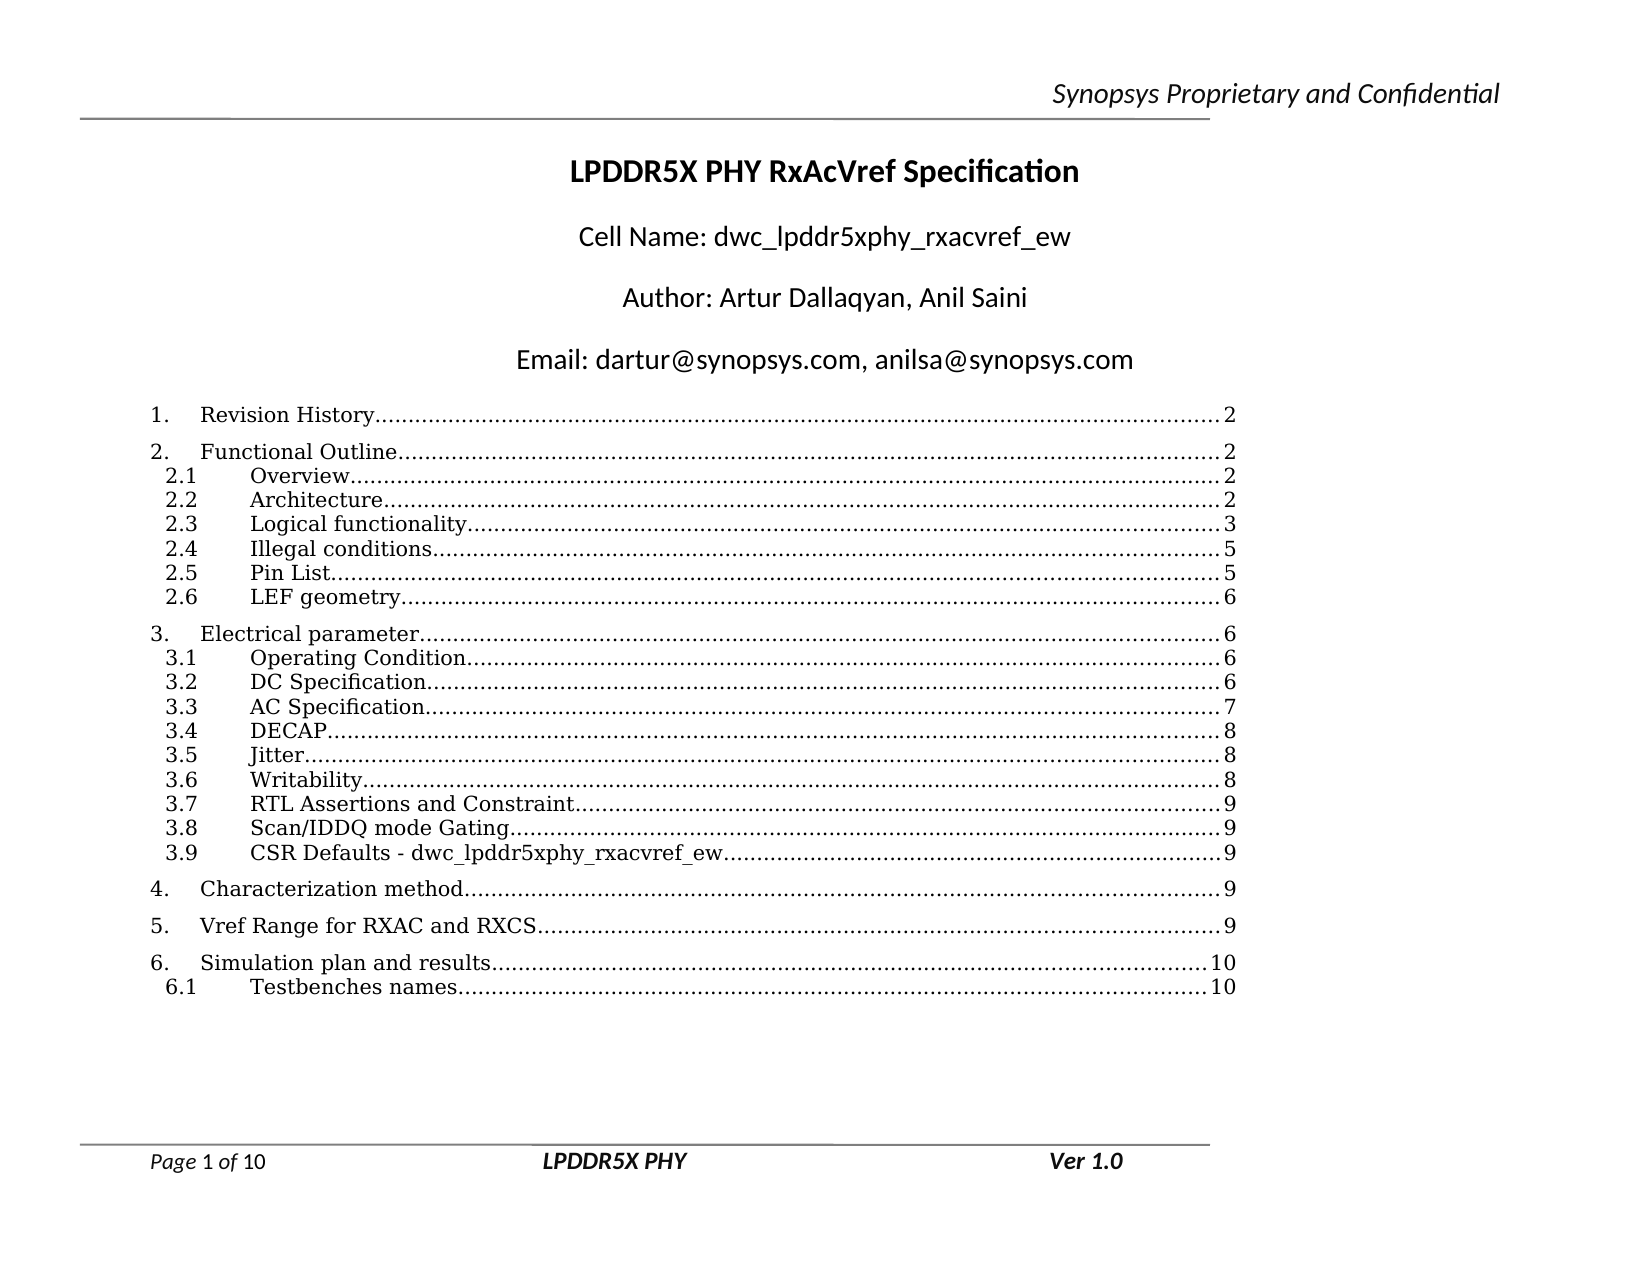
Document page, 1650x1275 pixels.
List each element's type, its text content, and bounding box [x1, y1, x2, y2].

text LPDDR5X PHY RxAcVref Specification [150, 150, 1500, 191]
text 4. Characterization method 9 [150, 877, 1500, 902]
text 1. Revision History 2 [150, 403, 1500, 427]
text Email: dartur@synopsys.com, anilsa@synopsys.com [150, 341, 1500, 377]
text 2.1 Overview 2 [165, 464, 1500, 488]
text 2.5 Pin List 5 [165, 561, 1500, 585]
text 3.5 Jitter 8 [165, 743, 1500, 768]
text Author: Artur Dallaqyan, Anil Saini [150, 279, 1500, 315]
text 3.7 RTL Assertions and Constraint 9 [165, 792, 1500, 816]
text 3.1 Operating Condition 6 [165, 646, 1500, 671]
text 2. Functional Outline 2 [150, 440, 1500, 464]
text 6. Simulation plan and results 10 [150, 951, 1500, 975]
text 2.3 Logical functionality 3 [165, 512, 1500, 537]
text 3.3 AC Specification 7 [165, 695, 1500, 719]
text 3.6 Writability 8 [165, 768, 1500, 792]
text 3.9 CSR Defaults - dwc_lpddr5xphy_rxacvref_ew 9 [165, 841, 1500, 865]
text 3. Electrical parameter 6 [150, 622, 1500, 646]
text 3.8 Scan/IDDQ mode Gating 9 [165, 816, 1500, 841]
text Cell Name: dwc_lpddr5xphy_rxacvref_ew [150, 218, 1500, 253]
text 3.2 DC Specification 6 [165, 671, 1500, 695]
text 5. Vref Range for RXAC and RXCS 9 [150, 914, 1500, 938]
text 2.4 Illegal conditions 5 [165, 537, 1500, 561]
text 3.4 DECAP 8 [165, 719, 1500, 743]
text 2.6 LEF geometry 6 [165, 585, 1500, 609]
text 6.1 Testbenches names 10 [165, 975, 1500, 999]
text 2.2 Architecture 2 [165, 488, 1500, 512]
